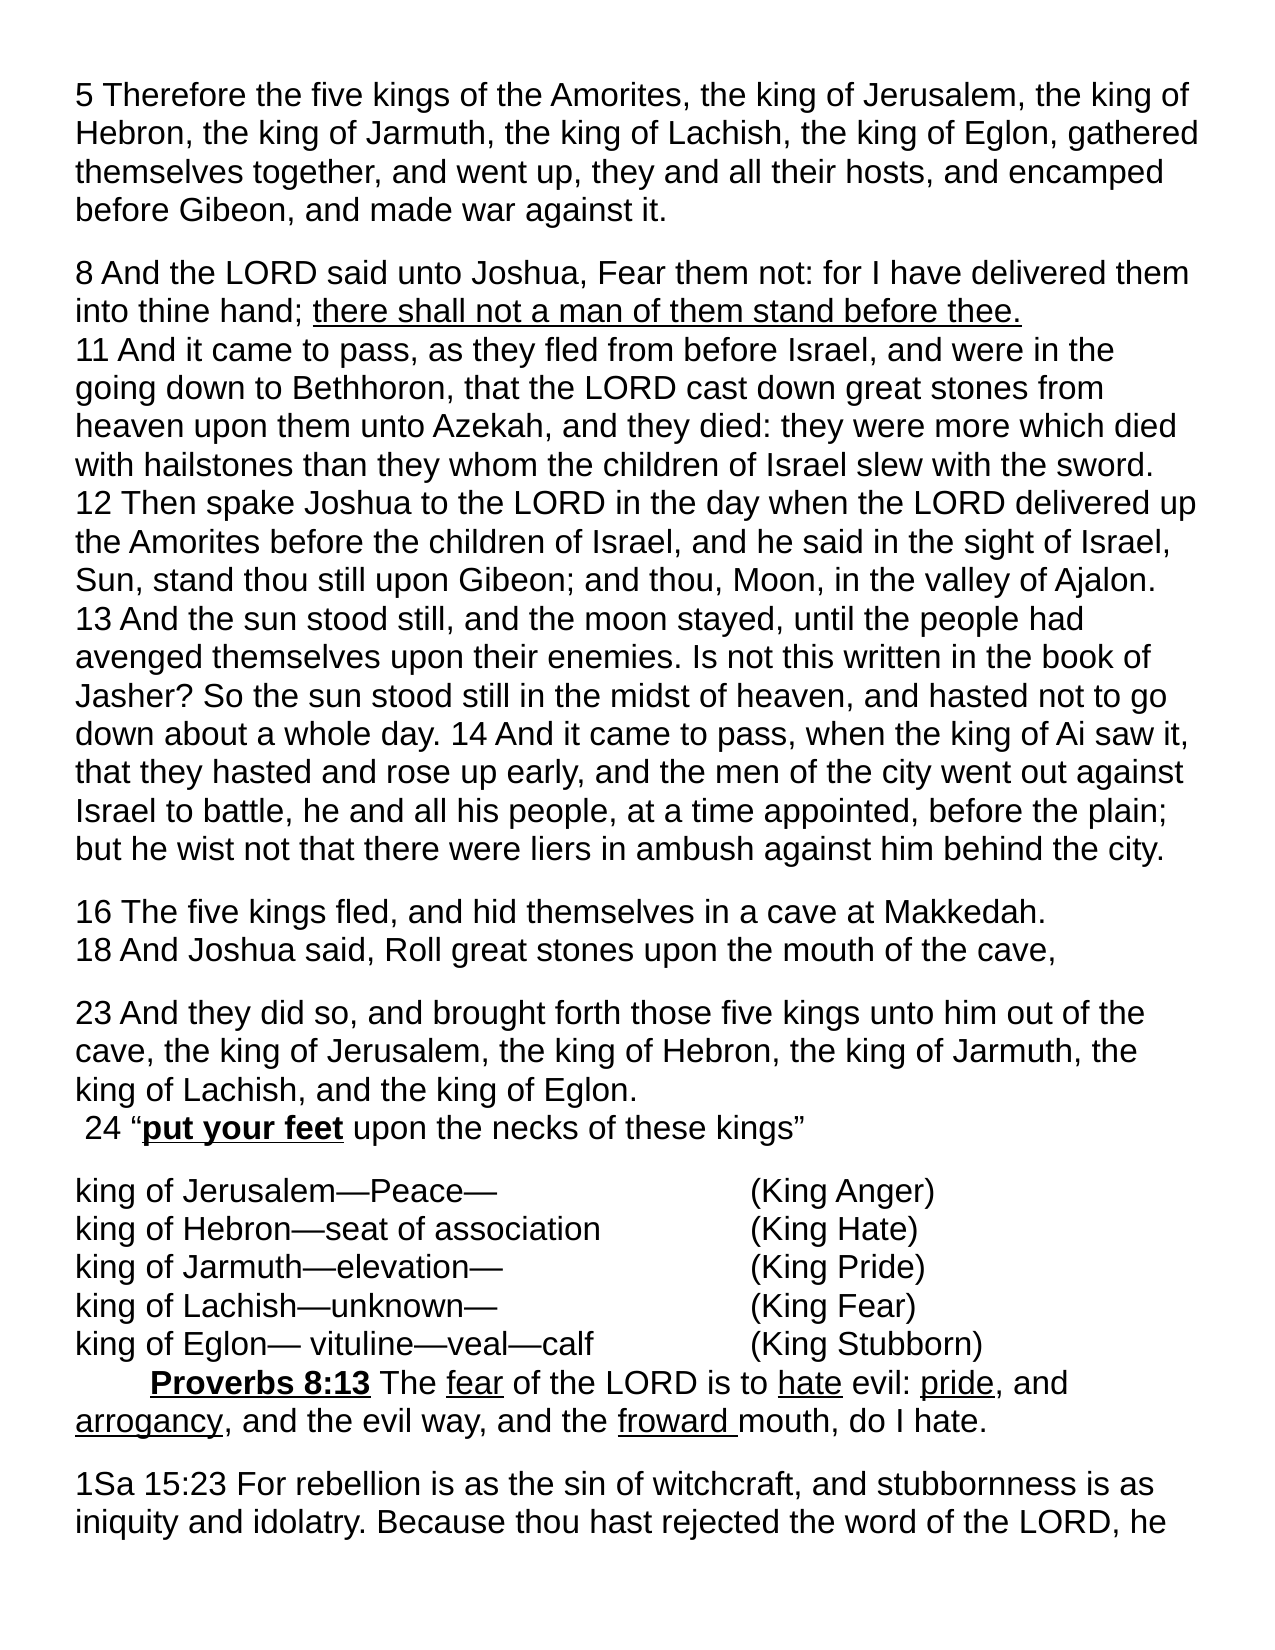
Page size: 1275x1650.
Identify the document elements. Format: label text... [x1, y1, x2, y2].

text 23 And they did so, and brought forth those five kings unto him out of the cave, the king of Jerusalem, the king of Hebron, the king of Jarmuth, the king of Lachish, and the king of Eglon. [75, 993, 1200, 1108]
text 5 Therefore the five kings of the Amorites, the king of Jerusalem, the king of Hebron, the king of Jarmuth, the king of Lachish, the king of Eglon, gathered themselves together, and went up, they and all their hosts, and encamped before Gibeon, and made war against it. [75, 75, 1200, 229]
text king of Jerusalem—Peace— (King Anger) [75, 1171, 1200, 1209]
text king of Hebron—seat of association (King Hate) [75, 1209, 1200, 1247]
text 24 “put your feet upon the necks of these kings” [75, 1108, 1200, 1147]
text 18 And Joshua said, Roll great stones upon the mouth of the cave, [75, 930, 1200, 969]
text 12 Then spake Joshua to the LORD in the day when the LORD delivered up the Amorites before the children of Israel, and he said in the sight of Israel, Sun, stand thou still upon Gibeon; and thou, Moon, in the valley of Ajalon. 13 And the sun stood still, and the moon stayed, until the people had avenged themselves upon their enemies. Is not this written in the book of Jasher? So the sun stood still in the midst of heaven, and hasted not to go down about a whole day. 14 And it came to pass, when the king of Ai saw it, that they hasted and rose up early, and the men of the city went out against Israel to battle, he and all his people, at a time appointed, before the plain; but he wist not that there were liers in ambush against him behind the city. [75, 483, 1200, 868]
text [75, 1464, 1200, 1541]
text king of Eglon— vituline—veal—calf (King Stubborn) [75, 1324, 1200, 1363]
text king of Lachish—unknown— (King Fear) [75, 1286, 1200, 1324]
text 16 The five kings fled, and hid themselves in a cave at Makkedah. [75, 892, 1200, 930]
text king of Jarmuth—elevation— (King Pride) [75, 1247, 1200, 1286]
text 11 And it came to pass, as they fled from before Israel, and were in the going down to Bethhoron, that the LORD cast down great stones from heaven upon them unto Azekah, and they died: they were more which died with hailstones than they whom the children of Israel slew with the sword. [75, 330, 1200, 483]
text 8 And the LORD said unto Joshua, Fear them not: for I have delivered them into thine hand; there shall not a man of them stand before thee. [75, 253, 1200, 330]
text Proverbs 8:13 The fear of the LORD is to hate evil: pride, and arrogancy, and the evil way, and the froward mouth, do I hate. [75, 1363, 1200, 1440]
